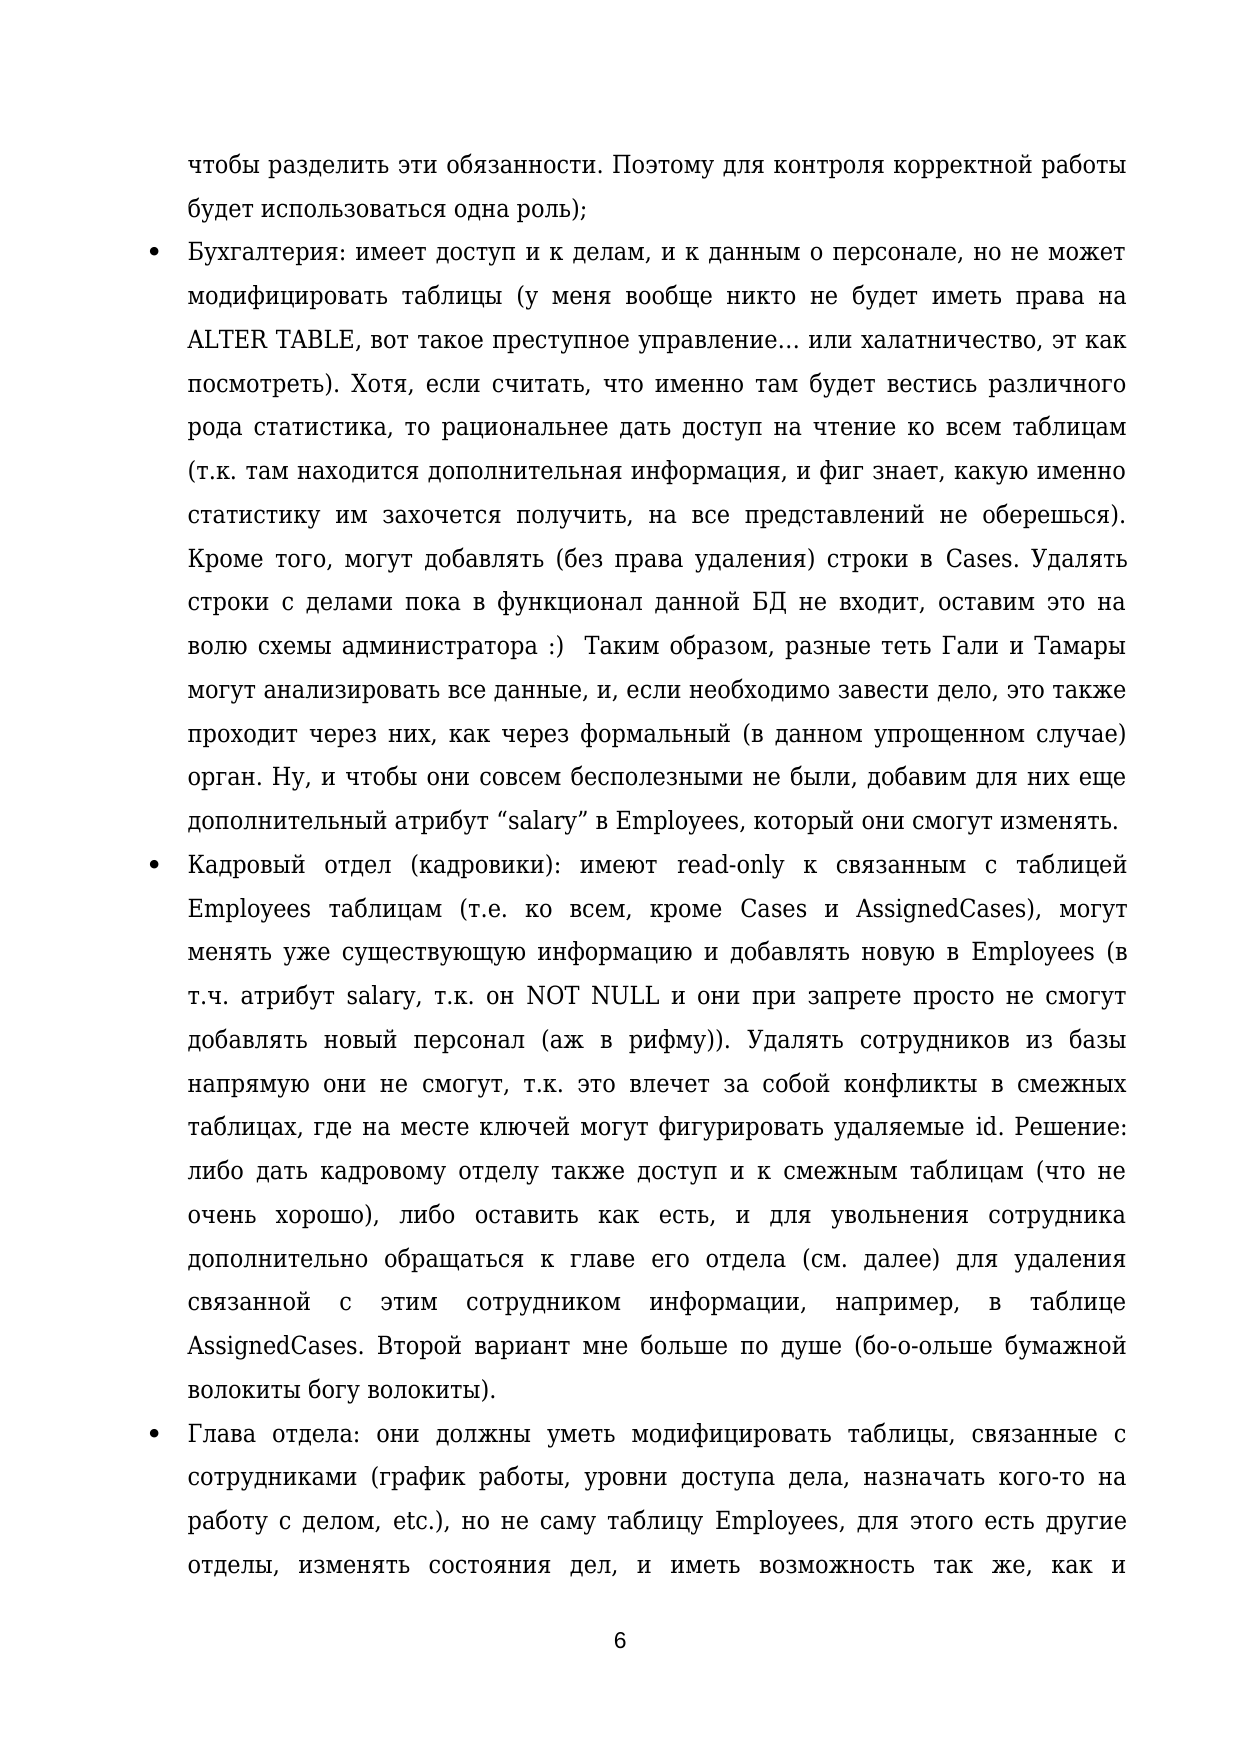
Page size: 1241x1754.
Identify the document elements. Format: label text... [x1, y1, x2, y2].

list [150, 1419, 1128, 1579]
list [150, 150, 1128, 223]
list Кадровый отдел (кадровики): имеют read-only к связанным с таблицей Employees таблицам (т.е. ко всем, кроме Cases и AssignedCases), могут менять уже существующую информацию и добавлять новую в Employees (в т.ч. атрибут salary, т.к. он NOT NULL и они при запрете просто не смогут добавлять новый персонал (аж в рифму)). Удалять сотрудников из базы напрямую они не cмогут, т.к. это влечет за собой конфликты в смежных таблицах, где на месте ключей могут фигурировать удаляемые id. Решение: либо дать кадровому отделу также доступ и к смежным таблицам (что не очень хорошо), либо оставить как есть, и для увольнения сотрудника дополнительно обращаться к главе его отдела (см. далее) для удаления связанной с этим сотрудником информации, например, в таблице AssignedCases. Второй вариант мне больше по душе (бо-о-ольше бумажной волокиты богу волокиты). [150, 850, 1128, 1404]
list Бухгалтерия: имеет доступ и к делам, и к данным о персонале, но не может модифицировать таблицы (у меня вообще никто не будет иметь права на ALTER TABLE, вот такое преступное управление… или халатничество, эт как посмотреть). Хотя, если считать, что именно там будет вестись различного рода статистика, то рациональнее дать доступ на чтение ко всем таблицам (т.к. там находится дополнительная информация, и фиг знает, какую именно статистику им захочется получить, на все представлений не оберешься). Кроме того, могут добавлять (без права удаления) строки в Cases. Удалять строки с делами пока в функционал данной БД не входит, оставим это на волю схемы администратора :) Таким образом, разные теть Гали и Тамары могут анализировать все данные, и, если необходимо завести дело, это также проходит через них, как через формальный (в данном упрощенном случае) орган. Ну, и чтобы они совсем бесполезными не были, добавим для них еще дополнительный атрибут “salary” в Employees, который они смогут изменять. [150, 237, 1128, 835]
